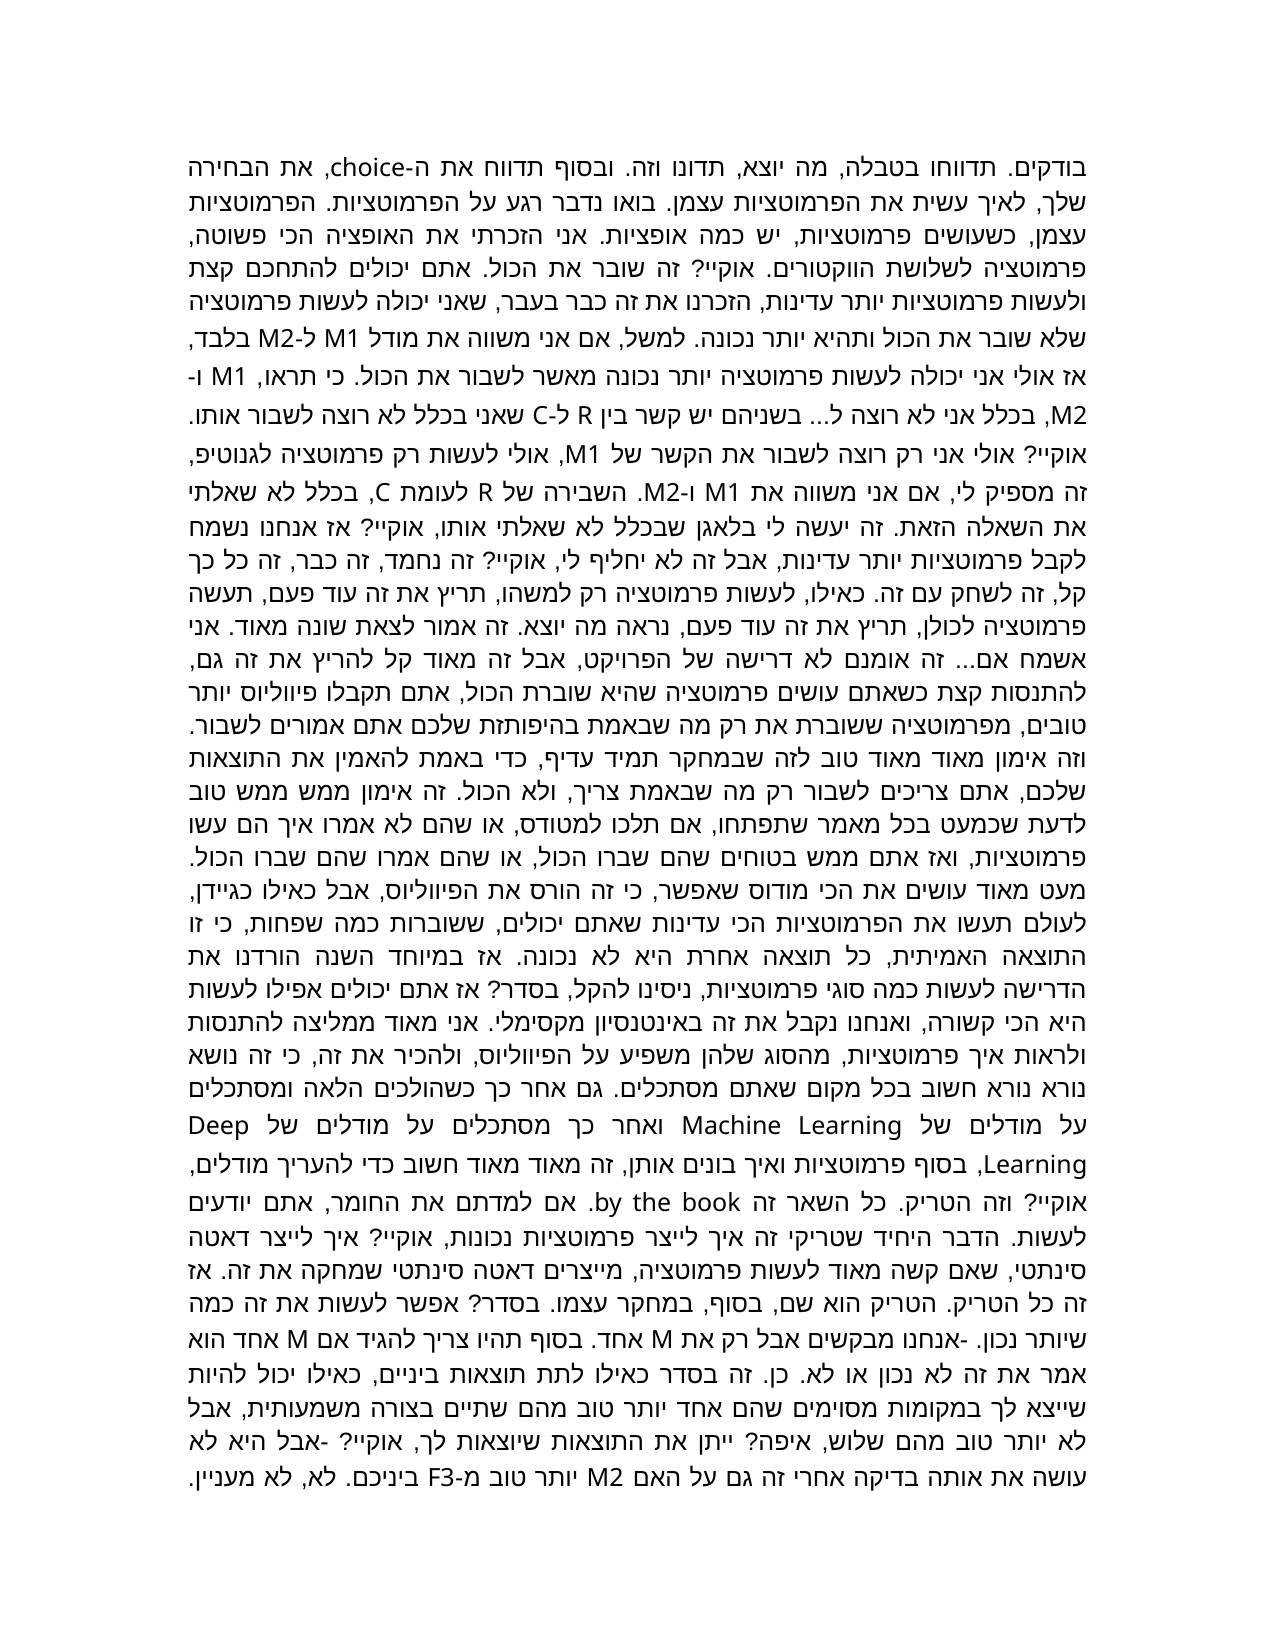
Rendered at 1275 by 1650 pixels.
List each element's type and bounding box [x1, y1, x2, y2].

text [187, 150, 1087, 1494]
